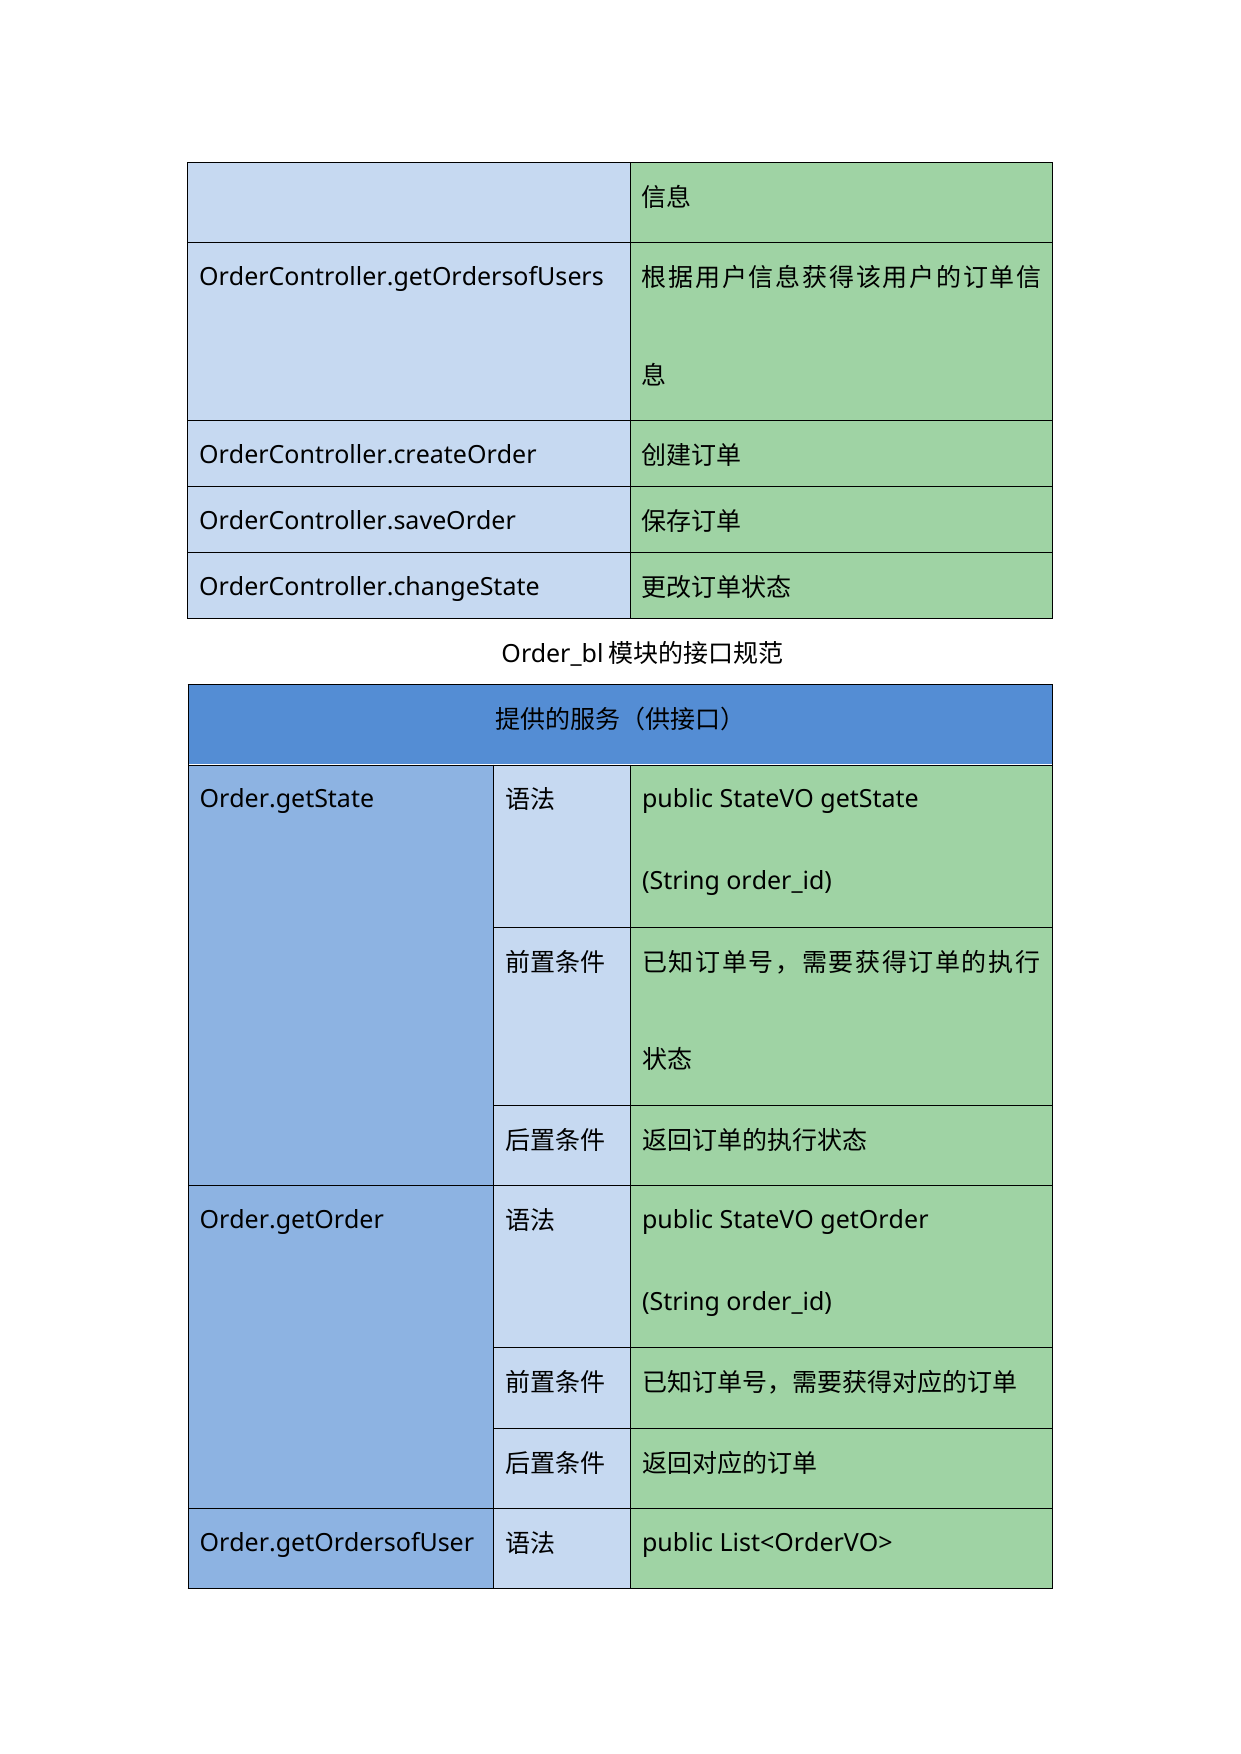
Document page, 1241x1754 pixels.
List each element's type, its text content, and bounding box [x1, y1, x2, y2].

table_cell 语法 [494, 1509, 630, 1588]
table_cell 后置条件 [494, 1106, 630, 1185]
table_cell 已知订单号，需要获得对应的订单 [631, 1348, 1052, 1428]
table_cell 返回对应的订单 [631, 1429, 1052, 1508]
table_cell Order.getState [189, 766, 493, 1185]
table_cell 前置条件 [494, 1348, 630, 1428]
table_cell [188, 163, 630, 242]
table_cell 语法 [494, 1186, 630, 1347]
list Order_bl模块的接口规范 [232, 619, 1053, 684]
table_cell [189, 1509, 493, 1588]
table_cell 已知订单号，需要获得订单的执行状态 [631, 928, 1052, 1105]
table_cell 保存订单 [631, 487, 1052, 552]
table_cell 创建订单 [631, 421, 1052, 486]
table_cell Order.getOrder [189, 1186, 493, 1508]
table_cell 根据用户信息获得该用户的订单信息 [631, 243, 1052, 420]
table_header 提供的服务（供接口） [189, 685, 1052, 764]
table_cell OrderController.changeState [188, 553, 630, 618]
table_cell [631, 1509, 1052, 1588]
table_cell 更改订单状态 [631, 553, 1052, 618]
table_cell 返回订单的执行状态 [631, 1106, 1052, 1185]
table_cell 根据订单编号获得一个订单的详细信息 [631, 163, 1052, 242]
table_cell OrderController.getOrdersofUsers [188, 243, 630, 420]
table_cell 语法 [494, 766, 630, 927]
table_cell public StateVO getState (String order_id) [631, 766, 1052, 927]
table_cell 后置条件 [494, 1429, 630, 1508]
table_cell OrderController.createOrder [188, 421, 630, 486]
table_cell public StateVO getOrder (String order_id) [631, 1186, 1052, 1347]
table_cell 前置条件 [494, 928, 630, 1105]
table_cell OrderController.saveOrder [188, 487, 630, 552]
